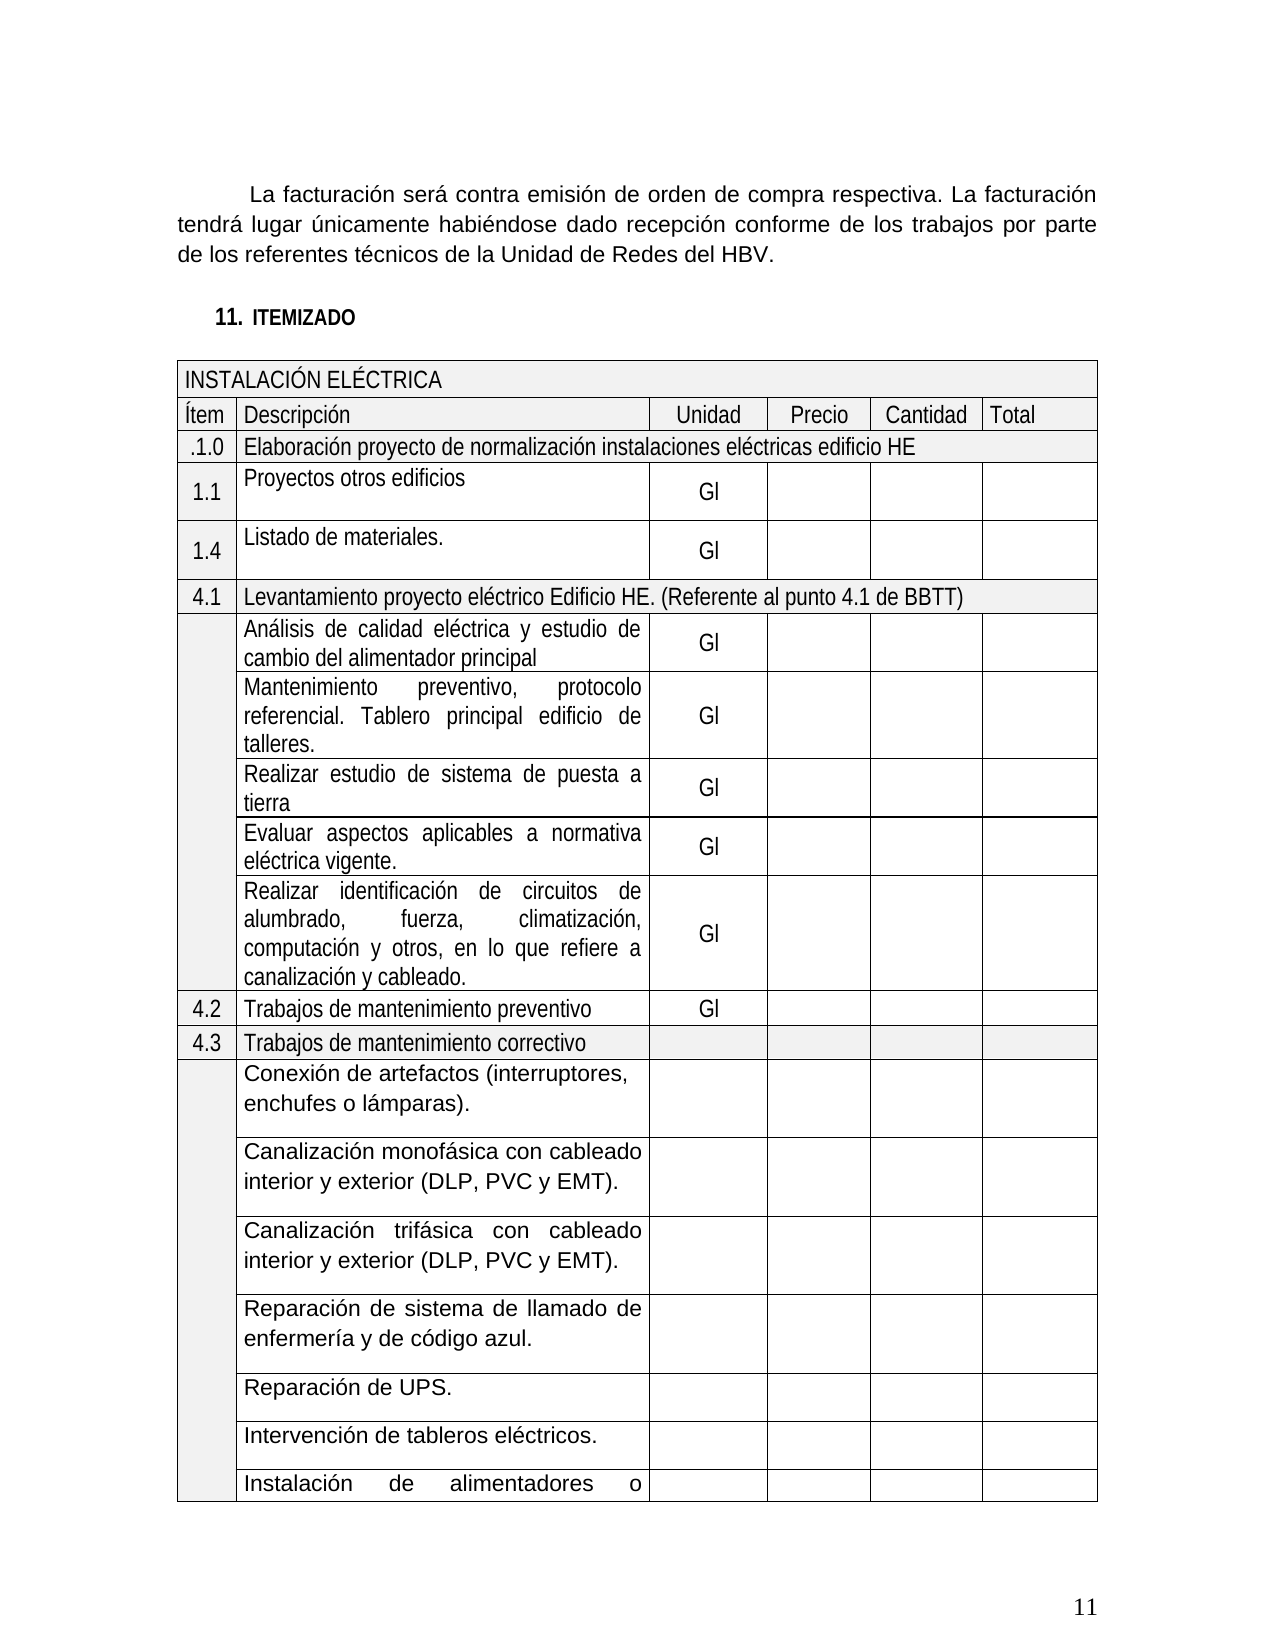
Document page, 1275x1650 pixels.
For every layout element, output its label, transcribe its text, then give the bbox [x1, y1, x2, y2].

table_cell Precio [768, 398, 870, 430]
table_cell Total [983, 398, 1097, 430]
table_cell [983, 1470, 1097, 1501]
table_cell [983, 614, 1097, 671]
table_cell [650, 1060, 767, 1137]
table_cell [768, 463, 870, 520]
table_cell [768, 614, 870, 671]
table_cell Canalización monofásica con cableado interior y exterior (DLP, PVC y EMT). [237, 1138, 649, 1216]
table_cell [983, 1422, 1097, 1469]
table_cell [768, 991, 870, 1024]
table_cell [983, 672, 1097, 758]
table_cell Gl [650, 991, 767, 1024]
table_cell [237, 1470, 649, 1501]
table_cell Gl [650, 876, 767, 990]
table_cell [650, 1374, 767, 1421]
table_cell [871, 1217, 982, 1294]
text La facturación será contra emisión de orden de compra respectiva. La facturación tendrá lugar únicamente habiéndose dado recepción conforme de los trabajos por parte de los referentes técnicos de la Unidad de Redes del HBV. [177, 181, 1098, 267]
table_cell Levantamiento proyecto eléctrico Edificio HE. (Referente al punto 4.1 de BBTT) [237, 580, 1097, 613]
table_cell Ítem [178, 398, 236, 430]
table_cell Cantidad [871, 398, 982, 430]
table_cell [768, 1217, 870, 1294]
table_cell [871, 672, 982, 758]
table_cell 4.3 [178, 1026, 236, 1058]
table_cell [650, 1217, 767, 1294]
table_cell Gl [650, 463, 767, 520]
table_cell Trabajos de mantenimiento correctivo [237, 1026, 649, 1058]
table_cell [768, 1060, 870, 1137]
table_cell Intervención de tableros eléctricos. [237, 1422, 649, 1469]
table_cell [983, 1026, 1097, 1058]
list ITEMIZADO [215, 302, 1098, 330]
table_cell [768, 1138, 870, 1216]
table_cell Realizar estudio de sistema de puesta a tierra [237, 759, 649, 816]
table_cell [178, 614, 236, 990]
table_cell Trabajos de mantenimiento preventivo [237, 991, 649, 1024]
table_cell [983, 1217, 1097, 1294]
table_cell [871, 1422, 982, 1469]
table_cell [871, 1026, 982, 1058]
table_cell .1.0 [178, 431, 236, 462]
table_cell [871, 1060, 982, 1137]
table_cell [983, 991, 1097, 1024]
table_cell [768, 672, 870, 758]
table_cell [768, 1374, 870, 1421]
table_cell [871, 759, 982, 816]
table_cell [871, 818, 982, 875]
table_cell [983, 876, 1097, 990]
table_cell [768, 1470, 870, 1501]
table_cell [983, 1138, 1097, 1216]
table_cell [871, 991, 982, 1024]
table_cell Mantenimiento preventivo, protocolo referencial. Tablero principal edificio de talleres. [237, 672, 649, 758]
table_cell 4.2 [178, 991, 236, 1024]
table_cell [871, 521, 982, 579]
table_cell [871, 1374, 982, 1421]
table_cell Proyectos otros edificios [237, 463, 649, 520]
table_cell [768, 876, 870, 990]
table_cell 1.4 [178, 521, 236, 579]
table_cell [871, 463, 982, 520]
table_cell [768, 1295, 870, 1373]
table_cell 1.1 [178, 463, 236, 520]
table_cell [768, 521, 870, 579]
table_cell Gl [650, 614, 767, 671]
table_cell [983, 759, 1097, 816]
table_cell Conexión de artefactos (interruptores, enchufes o lámparas). [237, 1060, 649, 1137]
table_cell Gl [650, 521, 767, 579]
table_cell Evaluar aspectos aplicables a normativa eléctrica vigente. [237, 818, 649, 875]
table_cell [983, 1374, 1097, 1421]
table_cell [650, 1026, 767, 1058]
table_cell Unidad [650, 398, 767, 430]
table_cell [871, 876, 982, 990]
table_cell Reparación de UPS. [237, 1374, 649, 1421]
table_cell [983, 1295, 1097, 1373]
table_cell Elaboración proyecto de normalización instalaciones eléctricas edificio HE [237, 431, 1097, 462]
table_cell [983, 1060, 1097, 1137]
table_cell Reparación de sistema de llamado de enfermería y de código azul. [237, 1295, 649, 1373]
table_cell [650, 1470, 767, 1501]
table_cell Análisis de calidad eléctrica y estudio de cambio del alimentador principal [237, 614, 649, 671]
table_cell [650, 1138, 767, 1216]
table_cell Listado de materiales. [237, 521, 649, 579]
table_cell 4.1 [178, 580, 236, 613]
table_cell [768, 818, 870, 875]
table_cell Gl [650, 672, 767, 758]
table_cell [871, 1295, 982, 1373]
table_cell [650, 1422, 767, 1469]
table_cell [768, 1026, 870, 1058]
table_cell Canalización trifásica con cableado interior y exterior (DLP, PVC y EMT). [237, 1217, 649, 1294]
table_cell [983, 463, 1097, 520]
table_cell [983, 521, 1097, 579]
table_cell [871, 614, 982, 671]
table_cell Descripción [237, 398, 649, 430]
table_cell [983, 818, 1097, 875]
table_cell [871, 1470, 982, 1501]
table_cell [768, 759, 870, 816]
table_header INSTALACIÓN ELÉCTRICA [178, 361, 1097, 397]
table_cell Realizar identificación de circuitos de alumbrado, fuerza, climatización, computación y otros, en lo que refiere a canalización y cableado. [237, 876, 649, 990]
table_cell Gl [650, 759, 767, 816]
table_cell [871, 1138, 982, 1216]
table_cell [768, 1422, 870, 1469]
table_cell Gl [650, 818, 767, 875]
table_cell [650, 1295, 767, 1373]
table_cell [178, 1060, 236, 1501]
